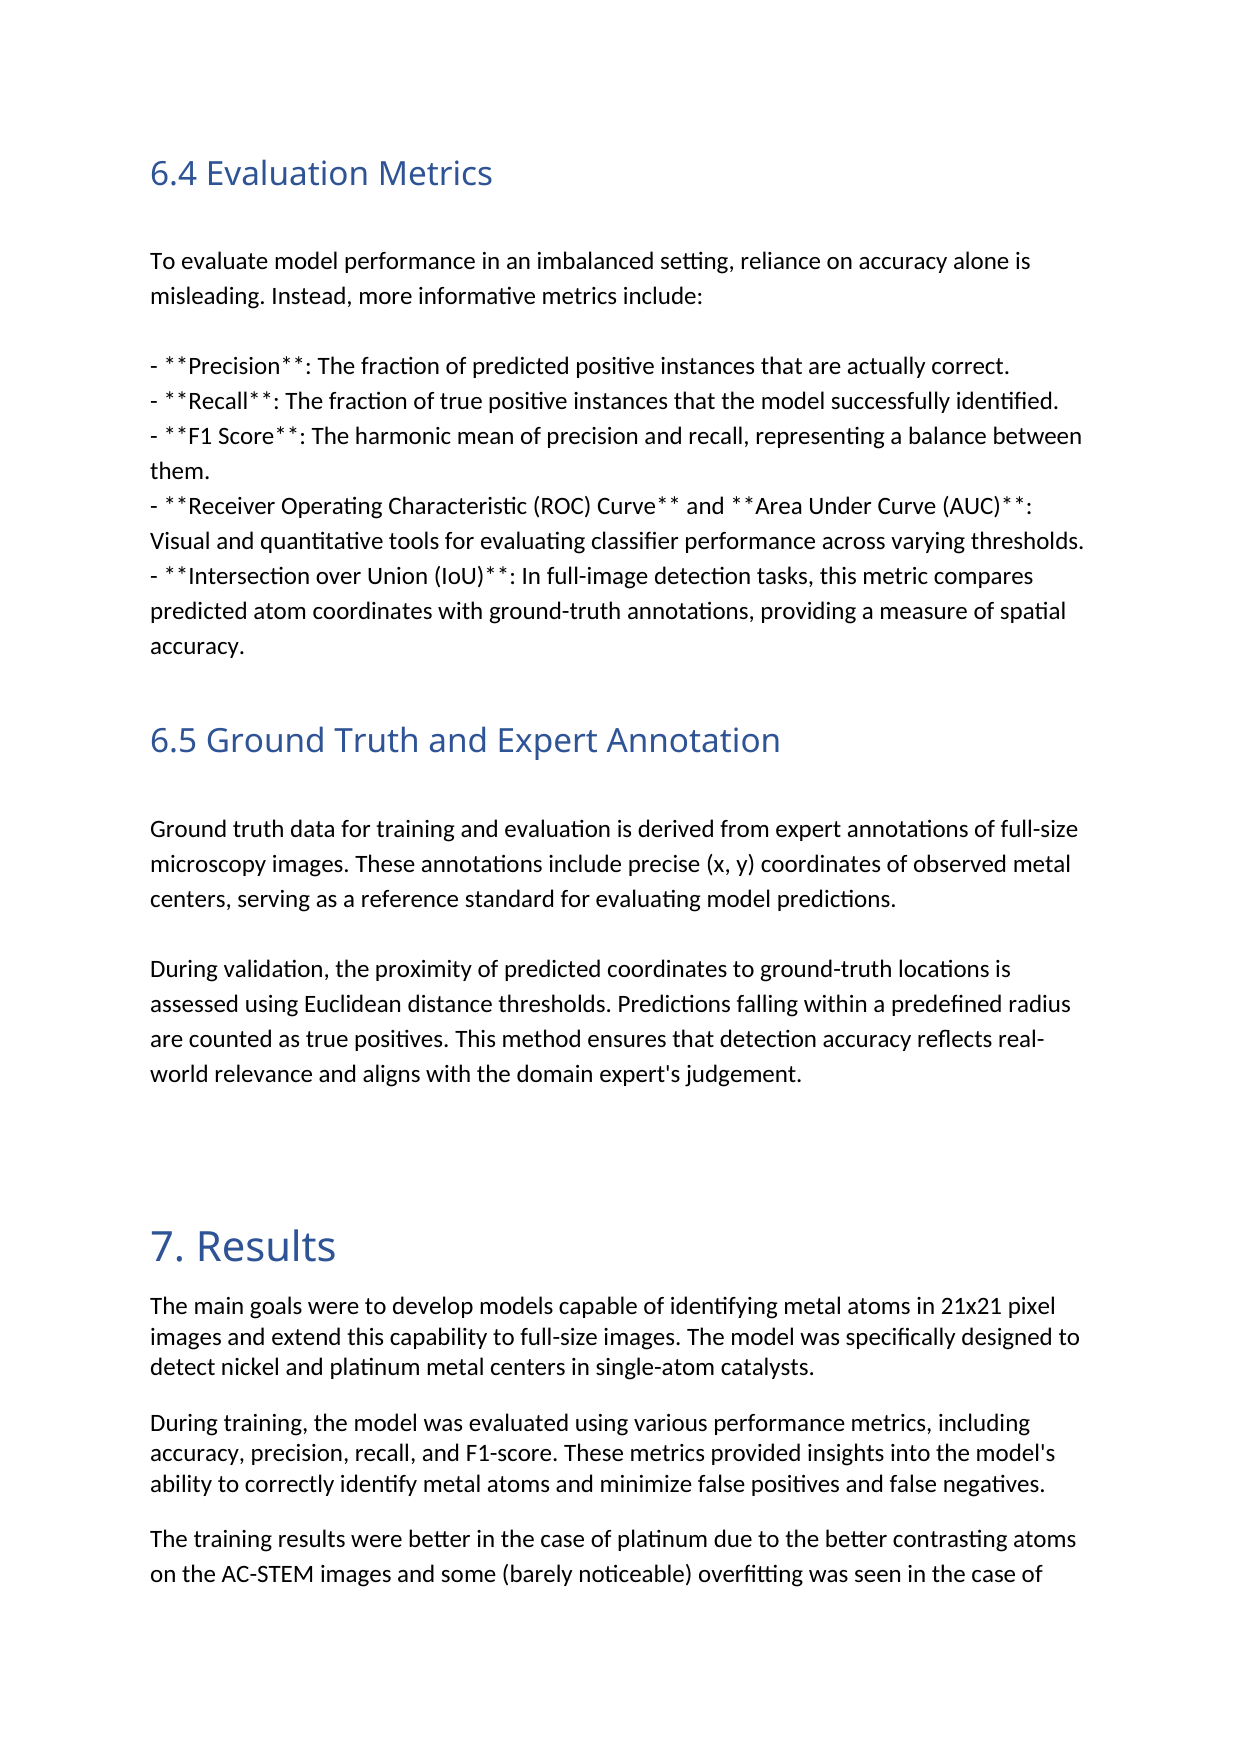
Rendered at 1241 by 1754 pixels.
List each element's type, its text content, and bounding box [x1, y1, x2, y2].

text To evaluate model performance in an imbalanced setting, reliance on accuracy alone is misleading. Instead, more informative metrics include: - **Precision**: The fraction of predicted positive instances that are actually correct. - **Recall**: The fraction of true positive instances that the model successfully identified. - **F1 Score**: The harmonic mean of precision and recall, representing a balance between them. - **Receiver Operating Characteristic (ROC) Curve** and **Area Under Curve (AUC)**: Visual and quantitative tools for evaluating classifier performance across varying thresholds. - **Intersection over Union (IoU)**: In full-image detection tasks, this metric compares predicted atom coordinates with ground-truth annotations, providing a measure of spatial accuracy. [150, 211, 1090, 696]
subtitle 6.4 Evaluation Metrics [150, 150, 1090, 195]
text During training, the model was evaluated using various performance metrics, including accuracy, precision, recall, and F1-score. These metrics provided insights into the model's ability to correctly identify metal atoms and minimize false positives and false negatives. [150, 1407, 1090, 1498]
subtitle 6.5 Ground Truth and Expert Annotation [150, 717, 1090, 763]
text Ground truth data for training and evaluation is derived from expert annotations of full-size microscopy images. These annotations include precise (x, y) coordinates of observed metal centers, serving as a reference standard for evaluating model predictions. During validation, the proximity of predicted coordinates to ground-truth locations is assessed using Euclidean distance thresholds. Predictions falling within a predefined radius are counted as true positives. This method ensures that detection accuracy reflects real-world relevance and aligns with the domain expert's judgement. [150, 778, 1090, 1123]
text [150, 1523, 1090, 1589]
text The main goals were to develop models capable of identifying metal atoms in 21x21 pixel images and extend this capability to full-size images. The model was specifically designed to detect nickel and platinum metal centers in single-atom catalysts. [150, 1290, 1090, 1382]
subtitle 7. Results [150, 1217, 1090, 1274]
